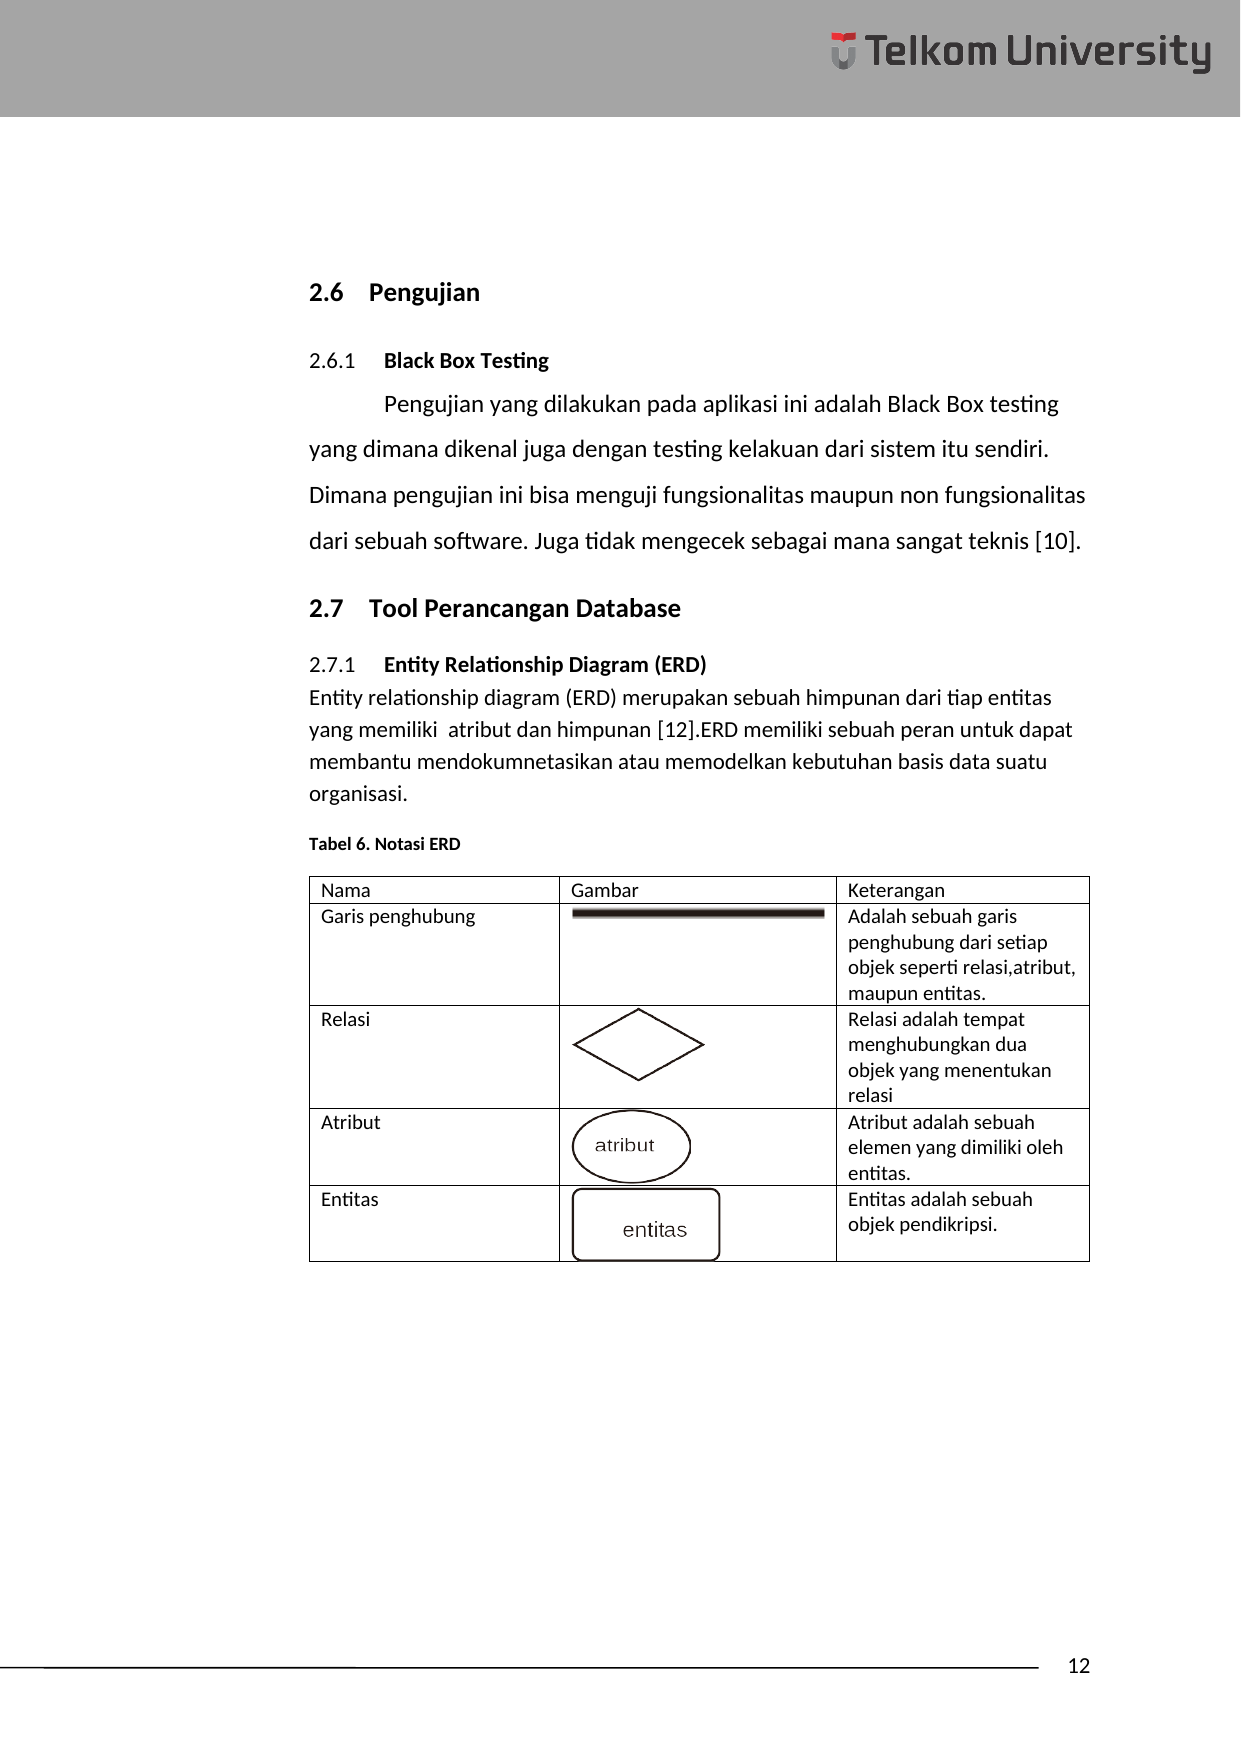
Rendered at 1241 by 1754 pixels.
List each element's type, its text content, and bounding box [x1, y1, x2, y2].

subtitle Black Box Testing [309, 346, 1090, 374]
table_cell [560, 1186, 836, 1261]
text Pengujian yang dilakukan pada aplikasi ini adalah Black Box testing yang dimana dikenal juga dengan testing kelakuan dari sistem itu sendiri. Dimana pengujian ini bisa menguji fungsionalitas maupun non fungsionalitas dari sebuah software. Juga tidak mengecek sebagai mana sangat teknis [10]. [309, 388, 1090, 556]
text Tabel 6. Notasi ERD [309, 832, 1090, 855]
picture [831, 32, 1211, 74]
subtitle Tool Perancangan Database [309, 592, 1090, 625]
table_cell Relasi adalah tempat menghubungkan dua objek yang menentukan relasi [837, 1006, 1089, 1108]
table_cell [560, 1109, 836, 1185]
table_cell Atribut adalah sebuah elemen yang dimiliki oleh entitas. [837, 1109, 1089, 1185]
subtitle Entity Relationship Diagram (ERD) [309, 650, 1090, 678]
table_cell Garis penghubung [310, 904, 559, 1005]
table_cell Entitas adalah sebuah objek pendikripsi. [837, 1186, 1089, 1261]
table_cell Entitas [310, 1186, 559, 1261]
subtitle Pengujian [309, 276, 1090, 309]
table_header Keterangan [837, 877, 1089, 902]
table_cell Adalah sebuah garis penghubung dari setiap objek seperti relasi,atribut, maupun entitas. [837, 904, 1089, 1005]
table_header Nama [310, 877, 559, 902]
table_cell [560, 904, 836, 1005]
table_cell Atribut [310, 1109, 559, 1185]
table_cell Relasi [310, 1006, 559, 1108]
table_header Gambar [560, 877, 836, 902]
text Entity relationship diagram (ERD) merupakan sebuah himpunan dari tiap entitas yang memiliki atribut dan himpunan.ERD memiliki sebuah peran untuk dapat membantu mendokumnetasikan atau memodelkan kebutuhan basis data suatu organisasi. [309, 683, 1090, 807]
table_cell [560, 1006, 836, 1108]
